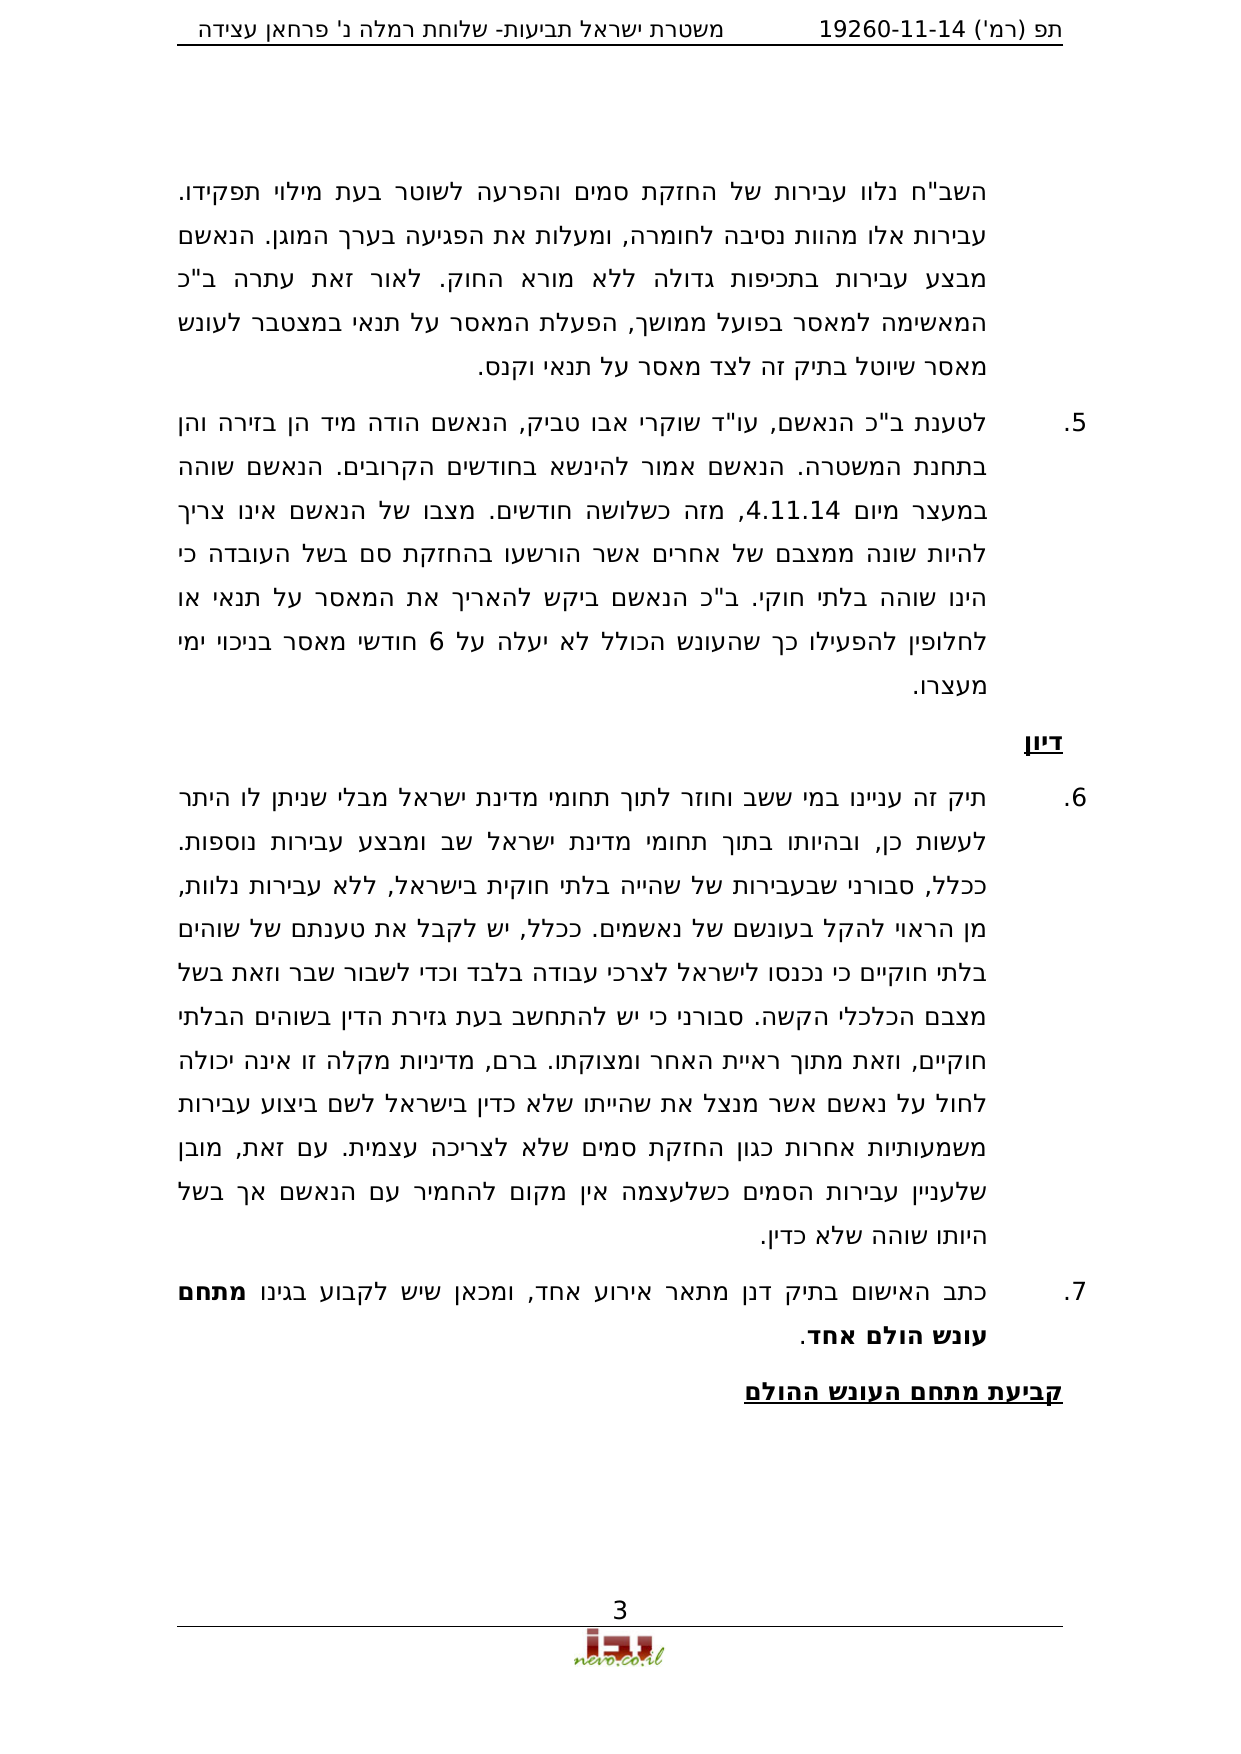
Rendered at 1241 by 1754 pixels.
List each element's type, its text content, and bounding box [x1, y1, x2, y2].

picture [574, 1628, 666, 1667]
text לטענת ב"כ הנאשם, עו"ד שוקרי אבו טביק, הנאשם הודה מיד הן בזירה והן בתחנת המשטרה. הנאשם אמור להינשא בחודשים הקרובים. הנאשם שוהה במעצר מיום 4.11.14, מזה כשלושה חודשים. מצבו של הנאשם אינו צריך להיות שונה ממצבם של אחרים אשר הורשעו בהחזקת סם בשל העובדה כי הינו שוהה בלתי חוקי. ב"כ הנאשם ביקש להאריך את המאסר על תנאי או לחלופין להפעילו כך שהעונש הכולל לא יעלה על 6 חודשי מאסר בניכוי ימי מעצרו. [177, 408, 1063, 700]
text קביעת מתחם העונש ההולם [177, 1377, 1063, 1406]
text תיק זה עניינו במי ששב וחוזר לתוך תחומי מדינת ישראל מבלי שניתן לו היתר לעשות כן, ובהיותו בתוך תחומי מדינת ישראל שב ומבצע עבירות נוספות. ככלל, סבורני שבעבירות של שהייה בלתי חוקית בישראל, ללא עבירות נלוות, מן הראוי להקל בעונשם של נאשמים. ככלל, יש לקבל את טענתם של שוהים בלתי חוקיים כי נכנסו לישראל לצרכי עבודה בלבד וכדי לשבור שבר וזאת בשל מצבם הכלכלי הקשה. סבורני כי יש להתחשב בעת גזירת הדין בשוהים הבלתי חוקיים, וזאת מתוך ראיית האחר ומצוקתו. ברם, מדיניות מקלה זו אינה יכולה לחול על נאשם אשר מנצל את שהייתו שלא כדין בישראל לשם ביצוע עבירות משמעותיות אחרות כגון החזקת סמים שלא לצריכה עצמית. עם זאת, מובן שלעניין עבירות הסמים כשלעצמה אין מקום להחמיר עם הנאשם אך בשל היותו שוהה שלא כדין. [177, 783, 1063, 1250]
text דיון [177, 727, 1063, 756]
text כתב האישום בתיק דנן מתאר אירוע אחד, ומכאן שיש לקבוע בגינו מתחם עונש הולם אחד. [177, 1277, 1063, 1350]
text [177, 177, 1063, 381]
